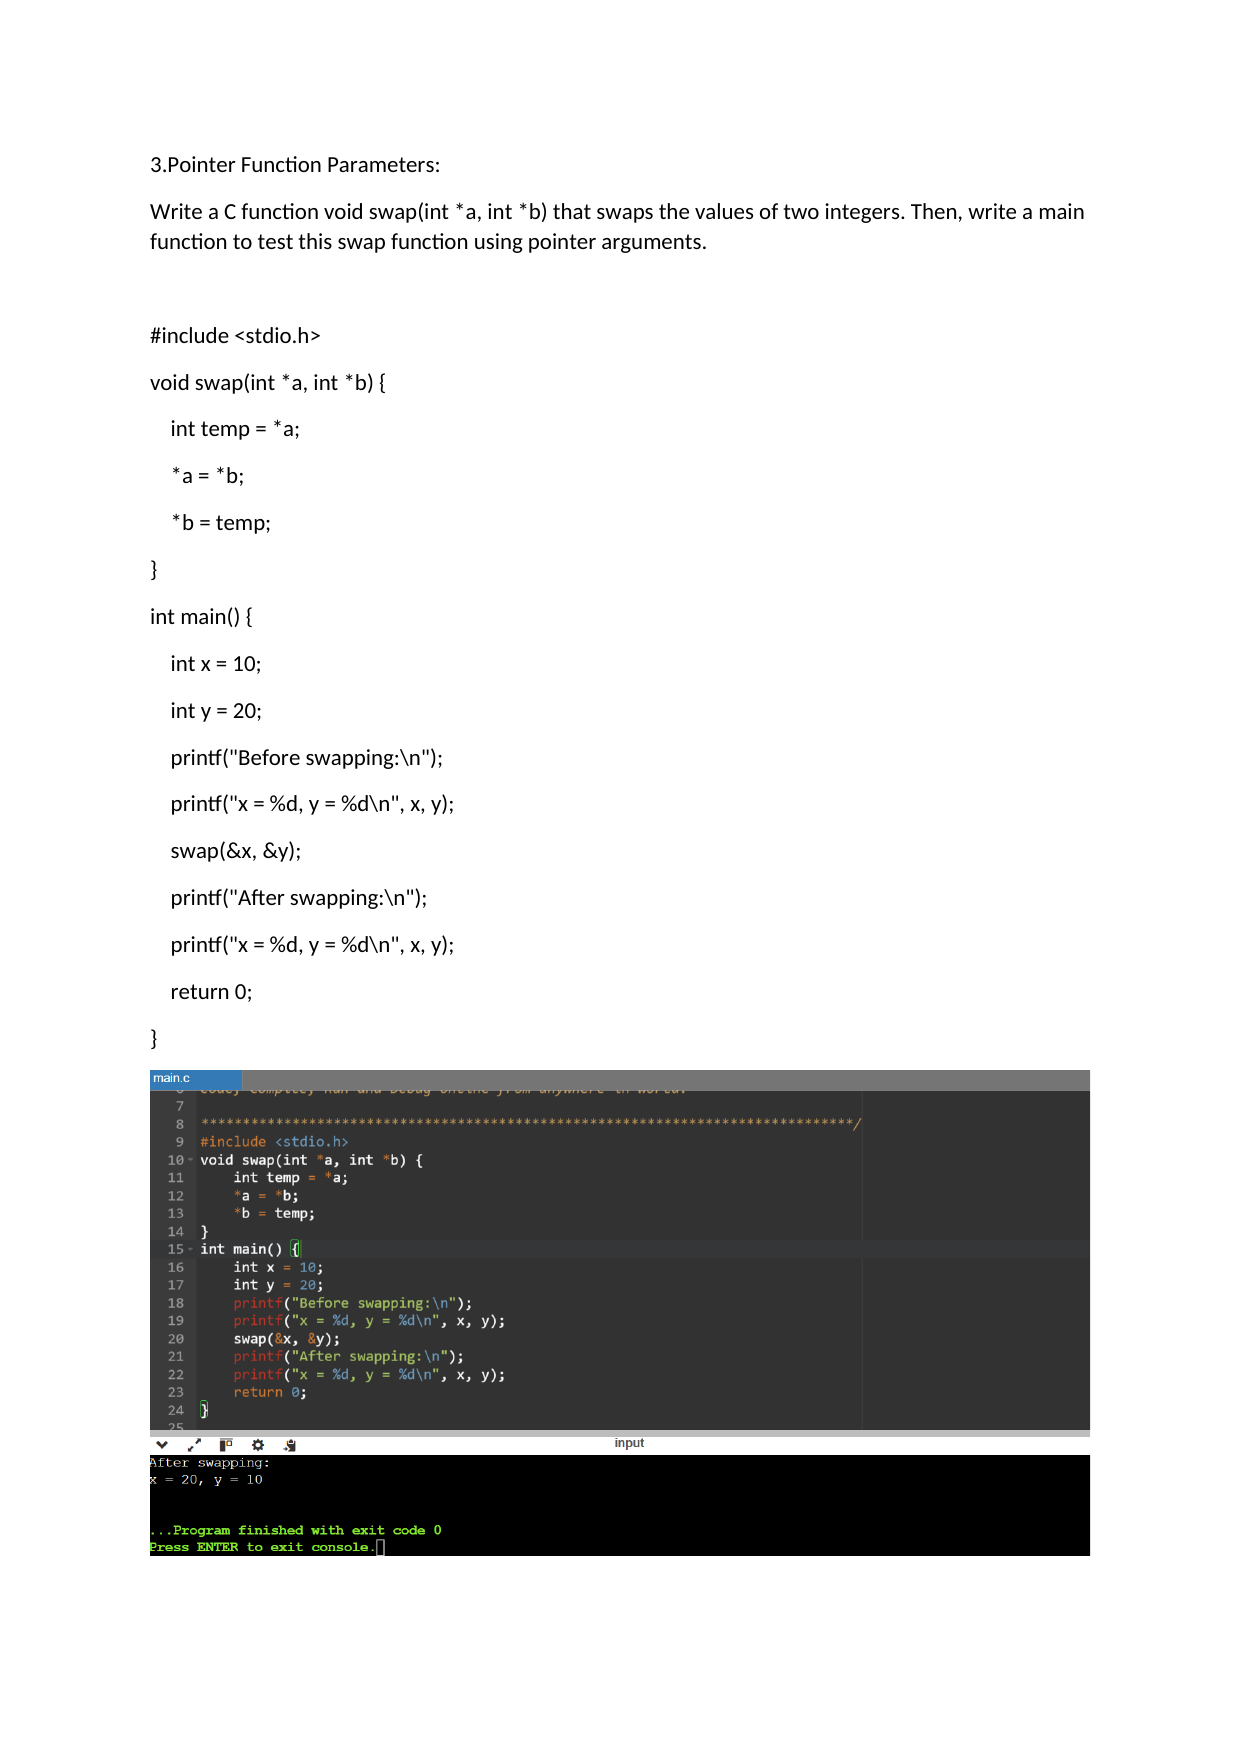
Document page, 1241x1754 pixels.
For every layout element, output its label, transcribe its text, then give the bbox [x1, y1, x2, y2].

text printf("Before swapping:\n"); [150, 743, 1090, 771]
text #include <stdio.h> [150, 321, 1090, 349]
text swap(&x, &y); [150, 836, 1090, 864]
text printf("After swapping:\n"); [150, 883, 1090, 911]
text Write a C function void swap(int *a, int *b) that swaps the values of two integers. Then, write a main function to test this swap function using pointer arguments. [150, 197, 1090, 255]
text return 0; [150, 977, 1090, 1005]
text } [150, 555, 1090, 583]
text printf("x = %d, y = %d\n", x, y); [150, 789, 1090, 818]
text 3.Pointer Function Parameters: [150, 150, 1090, 178]
text void swap(int *a, int *b) { [150, 368, 1090, 396]
text int temp = *a; [150, 414, 1090, 443]
text int main() { [150, 602, 1090, 630]
text int x = 10; [150, 649, 1090, 677]
text *a = *b; [150, 461, 1090, 489]
text printf("x = %d, y = %d\n", x, y); [150, 930, 1090, 958]
text } [150, 1024, 1090, 1052]
text *b = temp; [150, 508, 1090, 536]
text int y = 20; [150, 696, 1090, 724]
picture [150, 1070, 1091, 1556]
